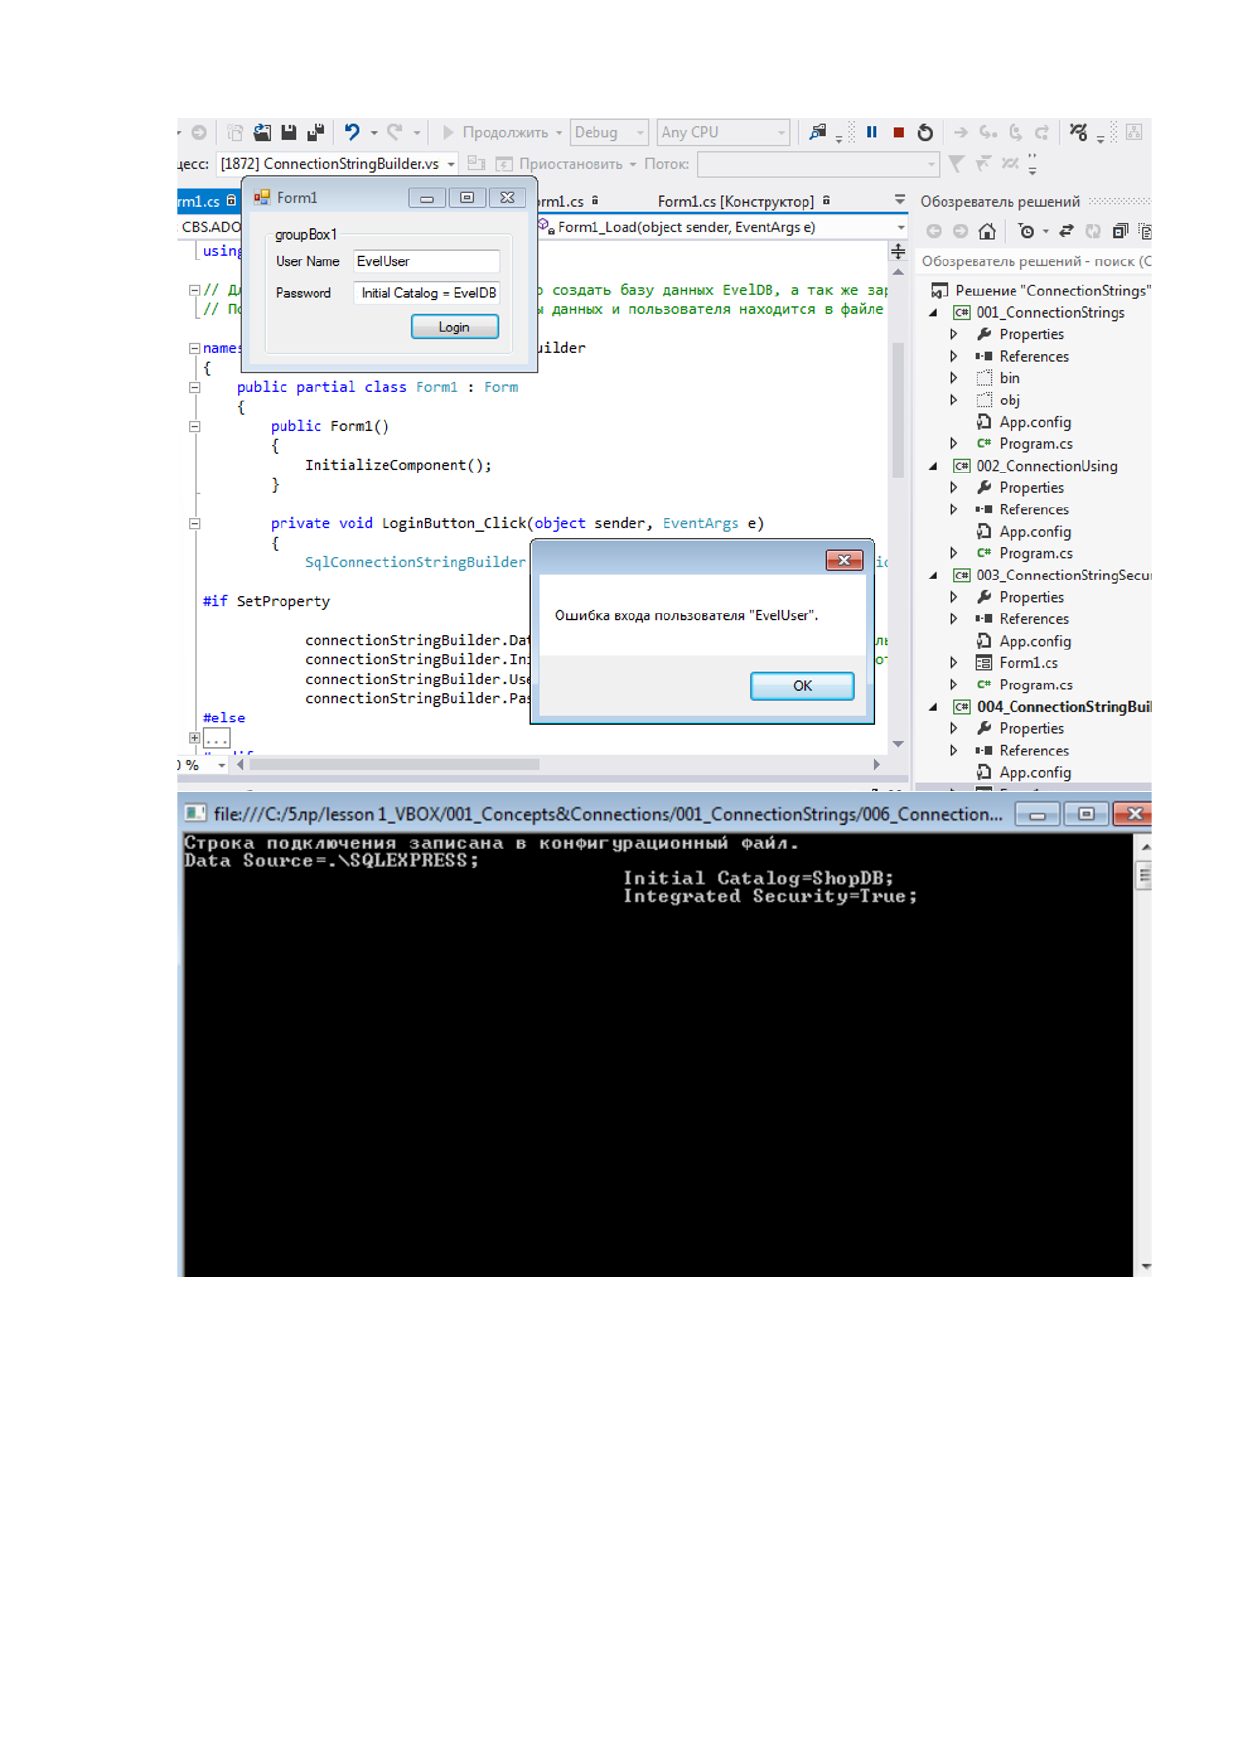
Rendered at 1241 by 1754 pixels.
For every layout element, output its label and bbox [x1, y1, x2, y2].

picture [177, 118, 1152, 791]
picture [177, 792, 1152, 1277]
